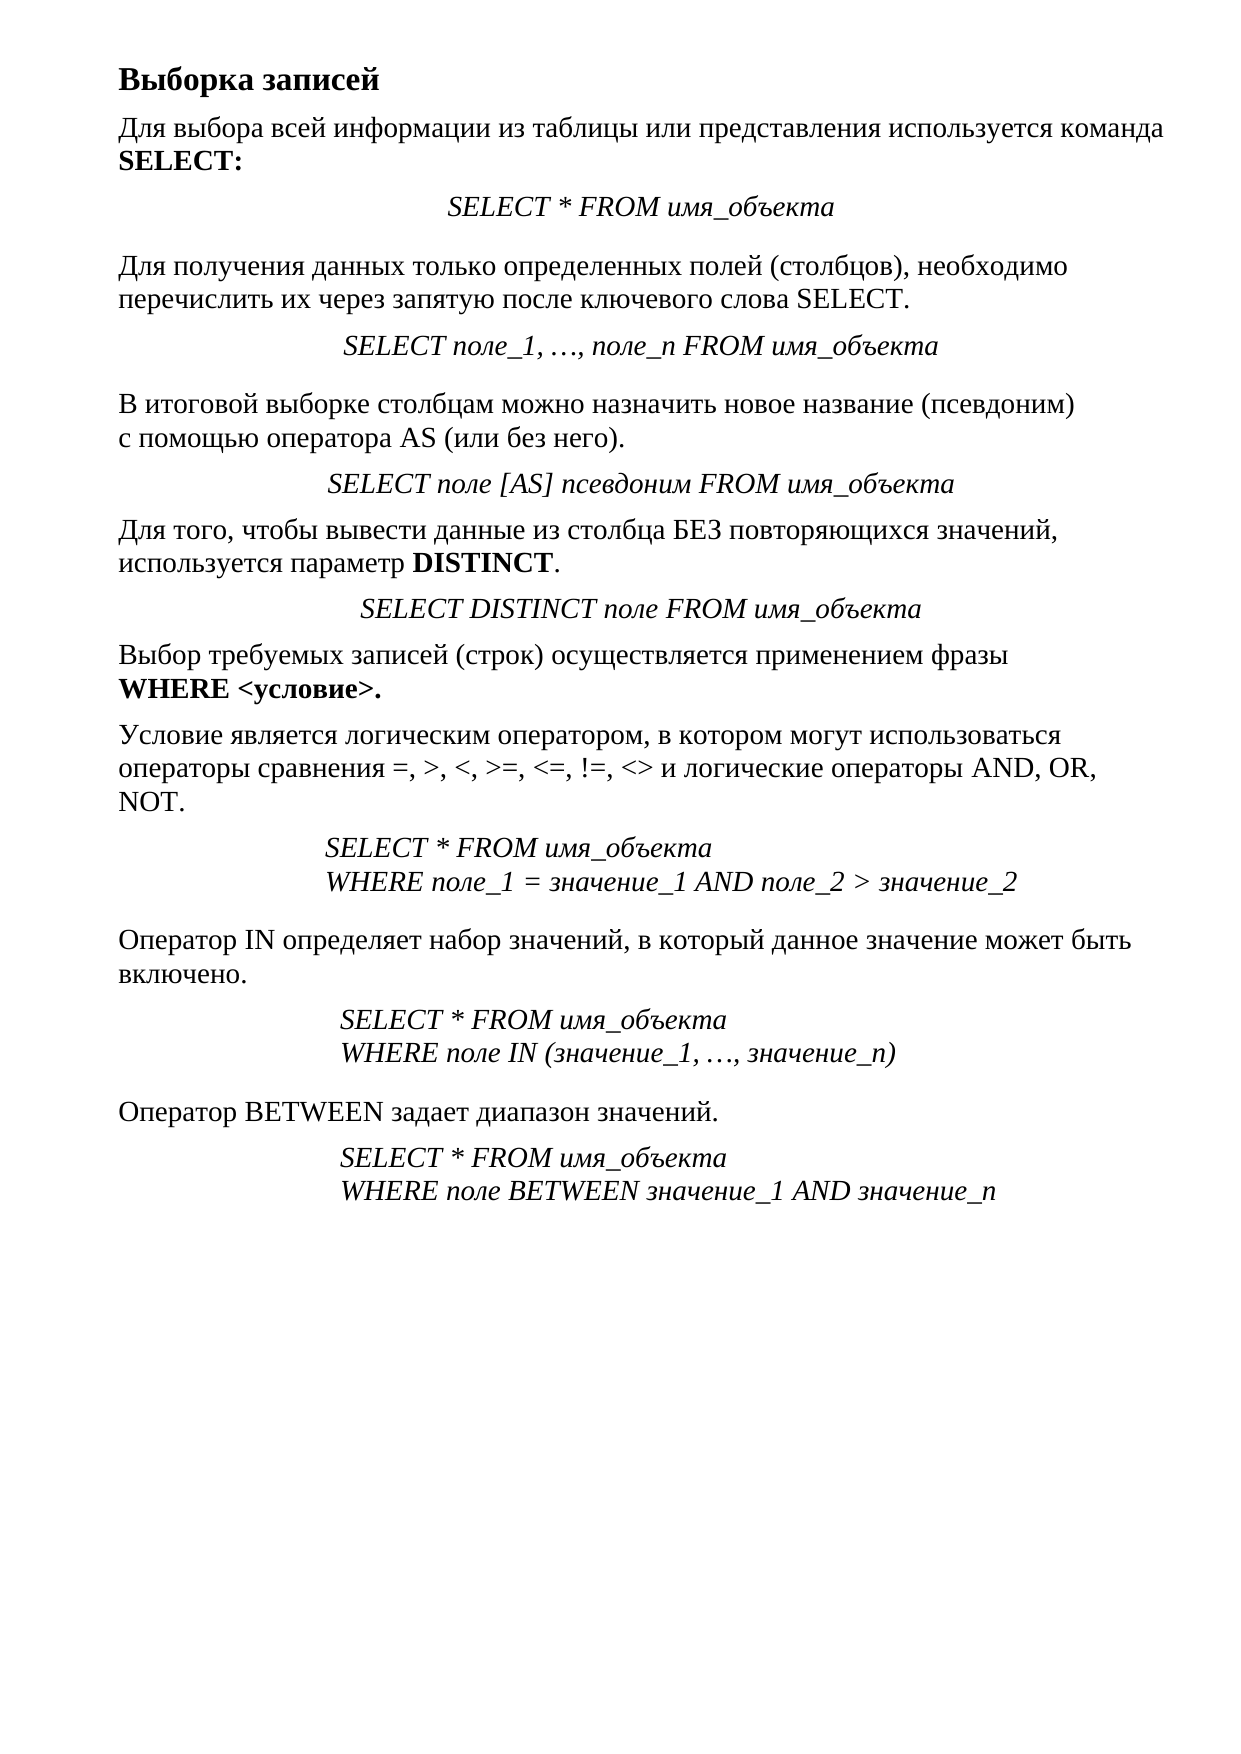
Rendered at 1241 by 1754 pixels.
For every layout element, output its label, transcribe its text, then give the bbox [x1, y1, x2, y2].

text Для выбора всей информации из таблицы или представления используется команда SELECT: [118, 110, 1167, 177]
text SELECT * FROM имя_объекта WHERE поле_1 = значение_1 AND поле_2 > значение_2 [325, 830, 1167, 897]
text SELECT поле [AS] псевдоним FROM имя_объекта [118, 466, 1167, 499]
text Выборка записей [118, 59, 1167, 97]
text SELECT DISTINCT поле FROM имя_объекта [118, 591, 1167, 625]
text Для того, чтобы вывести данные из столбца БЕЗ повторяющихся значений, используется параметр DISTINCT. [118, 512, 1167, 579]
text Оператор IN определяет набор значений, в который данное значение может быть включено. [118, 922, 1167, 989]
text Выбор требуемых записей (строк) осуществляется применением фразы WHERE <условие>. [118, 637, 1167, 704]
text Условие является логическим оператором, в котором могут использоваться операторы сравнения =, >, <, >=, <=, !=, <> и логические операторы AND, OR, NOT. [118, 717, 1167, 818]
text SELECT * FROM имя_объекта [118, 189, 1167, 223]
text SELECT * FROM имя_объекта WHERE поле IN (значение_1, …, значение_n) [340, 1002, 1167, 1069]
text В итоговой выборке столбцам можно назначить новое название (псевдоним) с помощью оператора AS (или без него). [118, 386, 1167, 453]
text Для получения данных только определенных полей (столбцов), необходимо перечислить их через запятую после ключевого слова SELECT. [118, 248, 1167, 315]
text SELECT поле_1, …, поле_n FROM имя_объекта [118, 328, 1167, 361]
text Оператор BETWEEN задает диапазон значений. [118, 1094, 1167, 1127]
text SELECT * FROM имя_объекта WHERE поле BETWEEN значение_1 AND значение_n [340, 1140, 1167, 1207]
